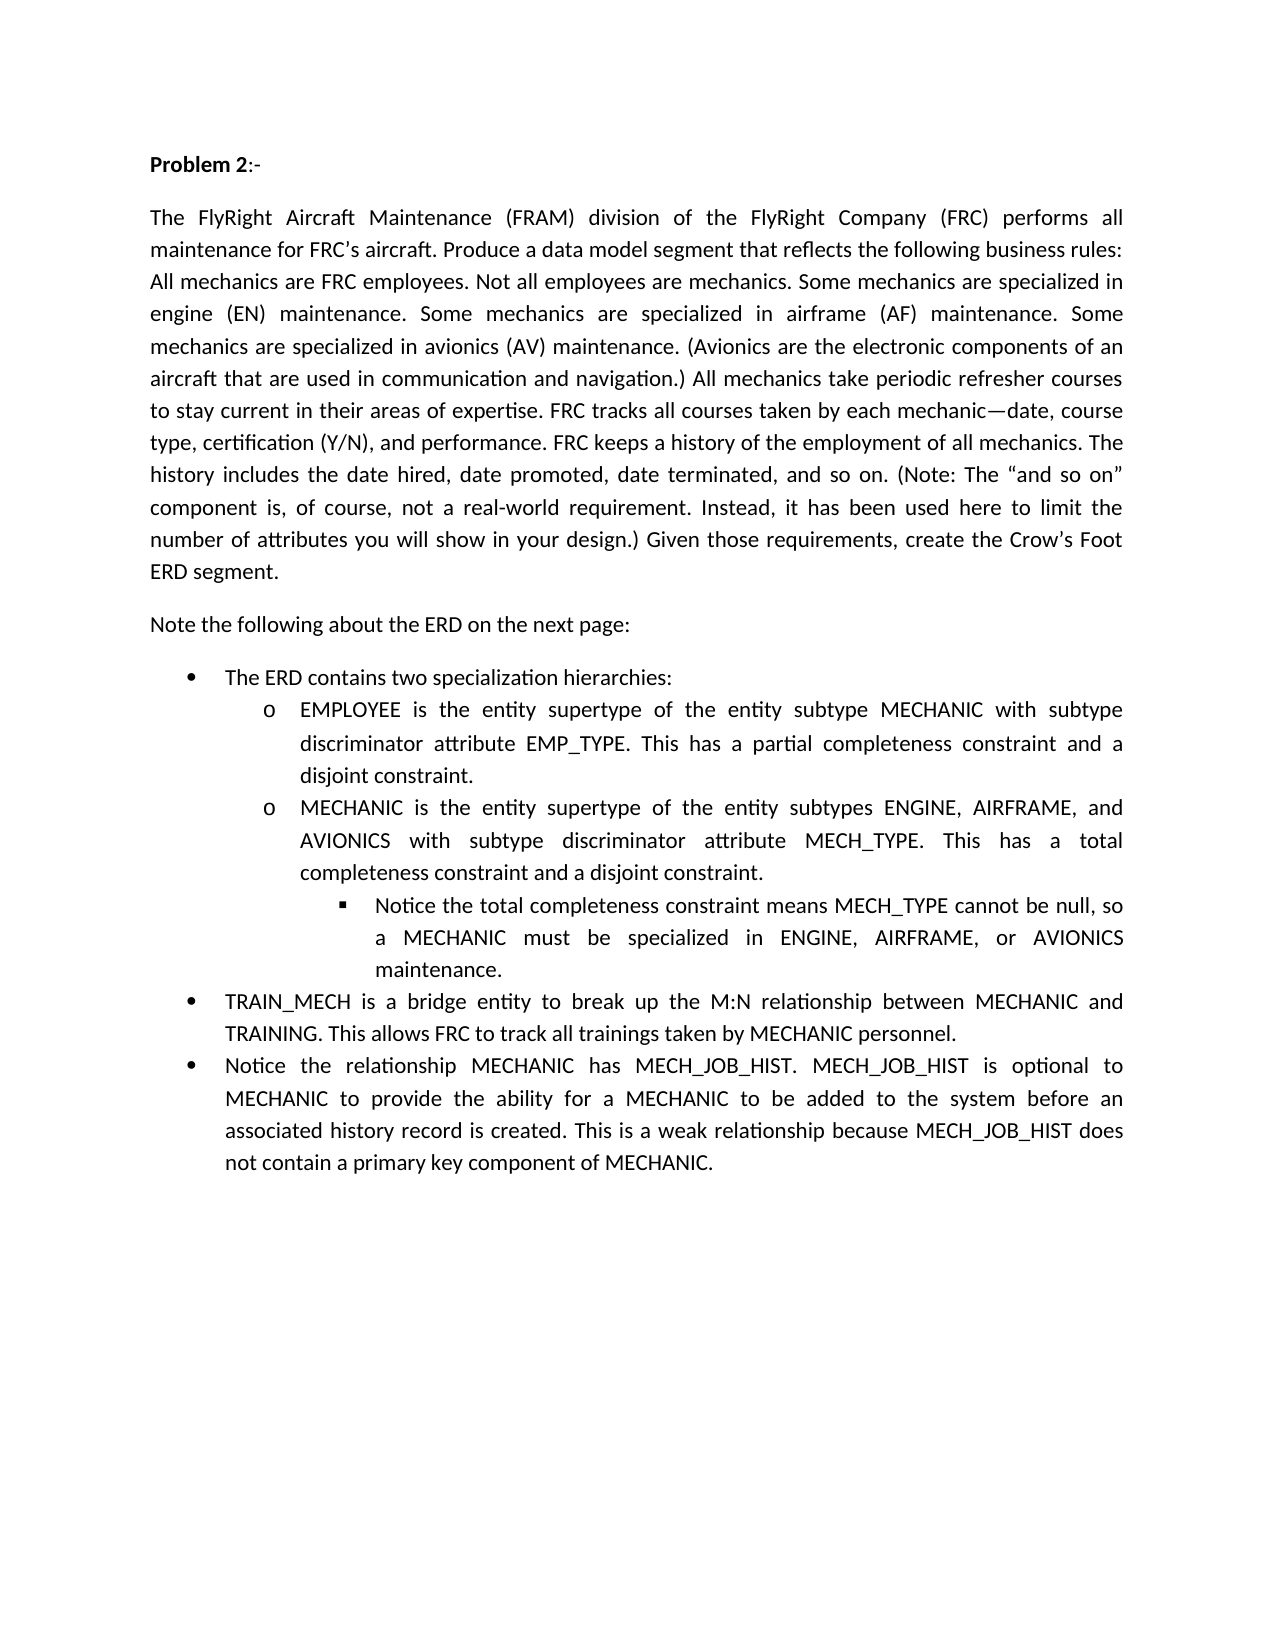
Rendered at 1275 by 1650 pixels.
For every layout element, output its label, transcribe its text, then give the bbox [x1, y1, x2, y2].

list Notice the relationship MECHANIC has MECH_JOB_HIST. MECH_JOB_HIST is optional to MECHANIC to provide the ability for a MECHANIC to be added to the system before an associated history record is created. This is a weak relationship because MECH_JOB_HIST does not contain a primary key component of MECHANIC. [187, 1052, 1125, 1176]
text Problem 2:- [150, 150, 1125, 178]
list EMPLOYEE is the entity supertype of the entity subtype MECHANIC with subtype discriminator attribute EMP_TYPE. This has a partial completeness constraint and a disjoint constraint. [262, 695, 1125, 789]
list TRAIN_MECH is a bridge entity to break up the M:N relationship between MECHANIC and TRAINING. This allows FRC to track all trainings taken by MECHANIC personnel. [187, 987, 1125, 1047]
text The FlyRight Aircraft Maintenance (FRAM) division of the FlyRight Company (FRC) performs all maintenance for FRC’s aircraft. Produce a data model segment that reflects the following business rules: All mechanics are FRC employees. Not all employees are mechanics. Some mechanics are specialized in engine (EN) maintenance. Some mechanics are specialized in airframe (AF) maintenance. Some mechanics are specialized in avionics (AV) maintenance. (Avionics are the electronic components of an aircraft that are used in communication and navigation.) All mechanics take periodic refresher courses to stay current in their areas of expertise. FRC tracks all courses taken by each mechanic—date, course type, certification (Y/N), and performance. FRC keeps a history of the employment of all mechanics. The history includes the date hired, date promoted, date terminated, and so on. (Note: The “and so on” component is, of course, not a real-world requirement. Instead, it has been used here to limit the number of attributes you will show in your design.) Given those requirements, create the Crow’s Foot ERD segment. [150, 203, 1125, 585]
list Notice the total completeness constraint means MECH_TYPE cannot be null, so a MECHANIC must be specialized in ENGINE, AIRFRAME, or AVIONICS maintenance. [337, 891, 1125, 983]
text Note the following about the ERD on the next page: [150, 610, 1125, 638]
list The ERD contains two specialization hierarchies: [187, 663, 1125, 691]
list MECHANIC is the entity supertype of the entity subtypes ENGINE, AIRFRAME, and AVIONICS with subtype discriminator attribute MECH_TYPE. This has a total completeness constraint and a disjoint constraint. [262, 793, 1125, 887]
